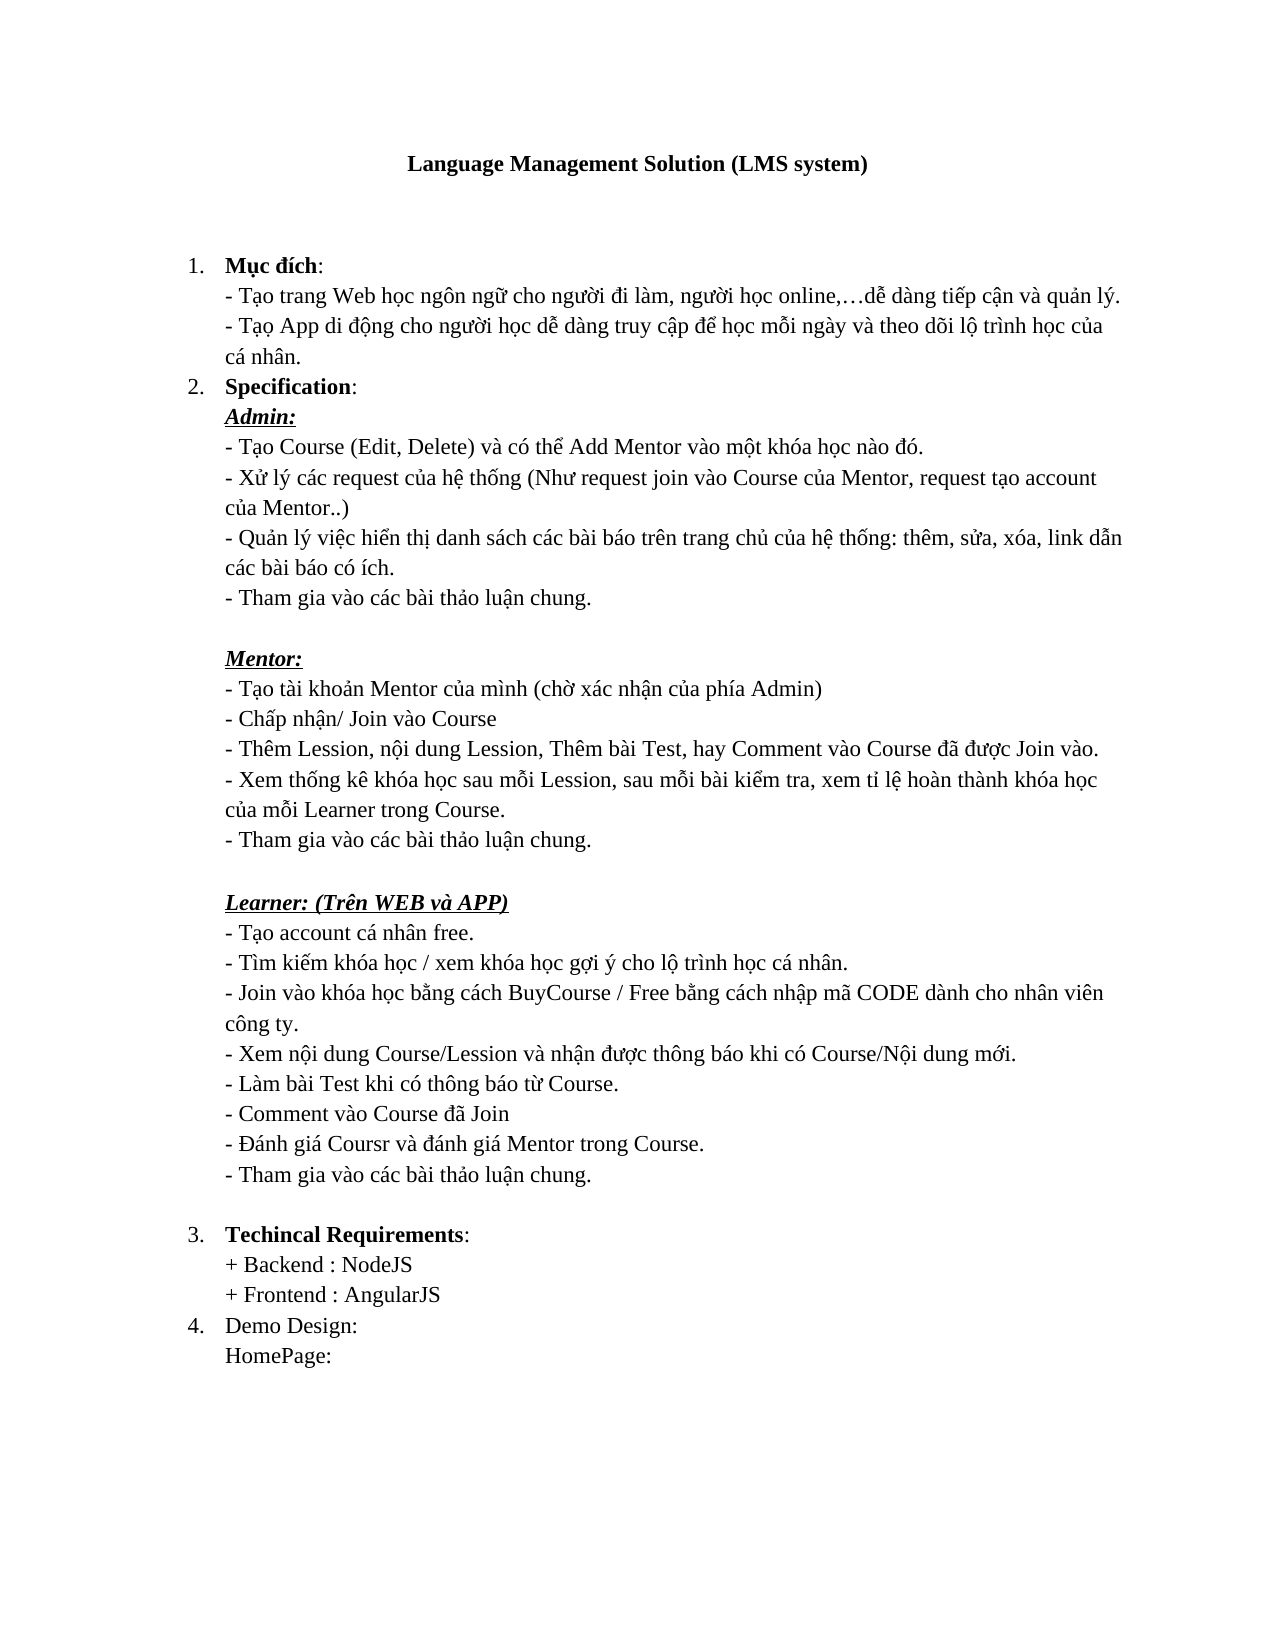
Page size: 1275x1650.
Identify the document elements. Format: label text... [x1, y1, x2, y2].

list + Backend : NodeJS [225, 1251, 1125, 1278]
list - Tạo account cá nhân free. - Tìm kiếm khóa học / xem khóa học gợi ý cho lộ trình học cá nhân. - Join vào khóa học bằng cách BuyCourse / Free bằng cách nhập mã CODE dành cho nhân viên công ty. - Xem nội dung Course/Lession và nhận được thông báo khi có Course/Nội dung mới. - Làm bài Test khi có thông báo từ Course. - Comment vào Course đã Join - Đánh giá Coursr và đánh giá Mentor trong Course. - Tham gia vào các bài thảo luận chung. [225, 919, 1125, 1187]
list Specification: Admin: - Tạo Course (Edit, Delete) và có thể Add Mentor vào một khóa học nào đó. - Xử lý các request của hệ thống (Như request join vào Course của Mentor, request tạo account của Mentor..) - Quản lý việc hiển thị danh sách các bài báo trên trang chủ của hệ thống: thêm, sửa, xóa, link dẫn các bài báo có ích. - Tham gia vào các bài thảo luận chung. Mentor: - Tạo tài khoản Mentor của mình (chờ xác nhận của phía Admin) - Chấp nhận/ Join vào Course - Thêm Lession, nội dung Lession, Thêm bài Test, hay Comment vào Course đã được Join vào. - Xem thống kê khóa học sau mỗi Lession, sau mỗi bài kiểm tra, xem tỉ lệ hoàn thành khóa học của mỗi Learner trong Course. - Tham gia vào các bài thảo luận chung. [187, 373, 1125, 884]
text Language Management Solution (LMS system) [150, 150, 1125, 176]
list Techincal Requirements: [187, 1221, 1125, 1247]
list Learner: (Trên WEB và APP) [225, 889, 1125, 915]
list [187, 1312, 1125, 1368]
list + Frontend : AngularJS [225, 1281, 1125, 1308]
list Mục đích: - Tạo trang Web học ngôn ngữ cho người đi làm, người học online,…dễ dàng tiếp cận và quản lý. - Tạọ App di động cho người học dễ dàng truy cập để học mỗi ngày và theo dõi lộ trình học của cá nhân. [187, 252, 1125, 369]
